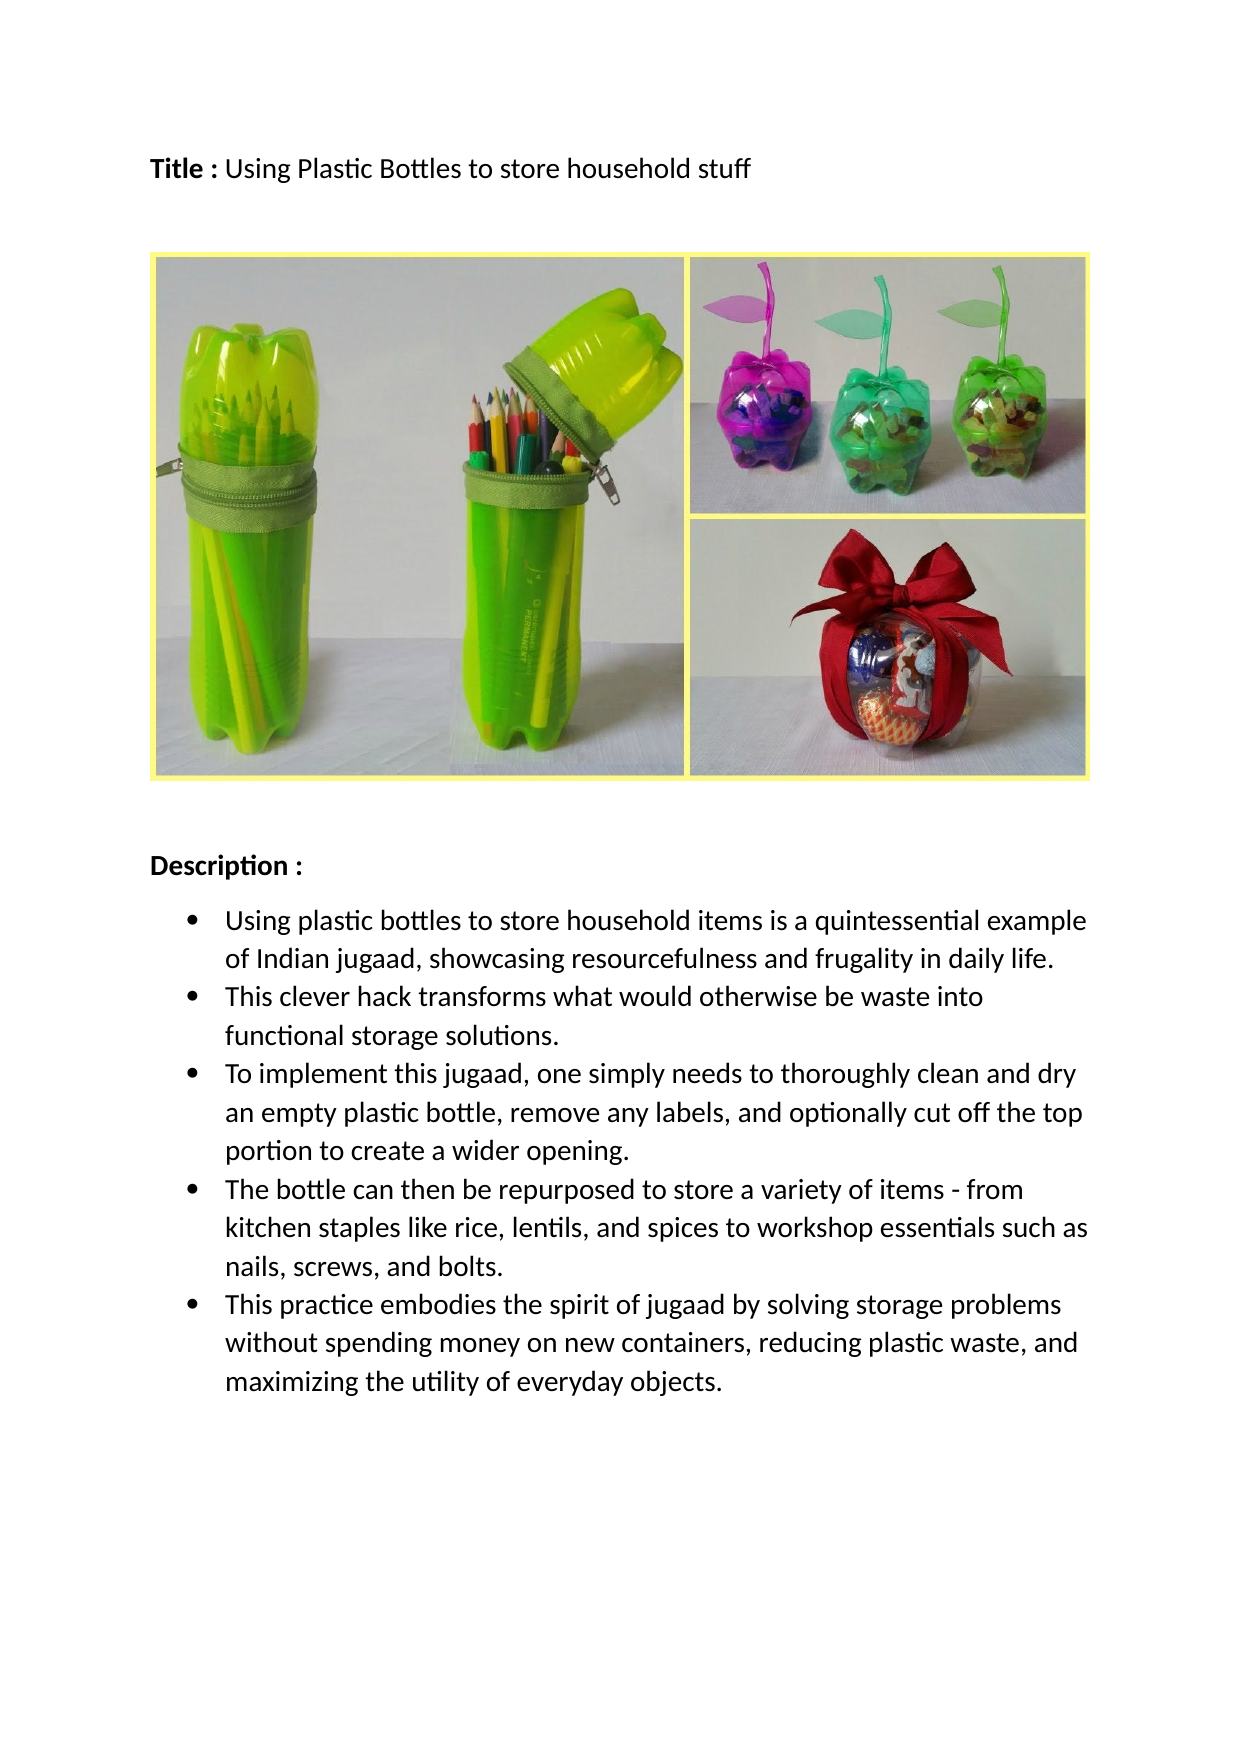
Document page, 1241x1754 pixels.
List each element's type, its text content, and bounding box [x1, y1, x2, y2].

text Description : [150, 847, 1090, 882]
text Title : Using Plastic Bottles to store household stuff [150, 150, 1090, 186]
list Using plastic bottles to store household items is a quintessential example of Indian jugaad, showcasing resourcefulness and frugality in daily life. [187, 902, 1090, 976]
list The bottle can then be repurposed to store a variety of items - from kitchen staples like rice, lentils, and spices to workshop essentials such as nails, screws, and bolts. [187, 1171, 1090, 1283]
list To implement this jugaad, one simply needs to thoroughly clean and dry an empty plastic bottle, remove any labels, and optionally cut off the top portion to create a wider opening. [187, 1055, 1090, 1168]
list This clever hack transforms what would otherwise be waste into functional storage solutions. [187, 978, 1090, 1053]
picture [150, 252, 1091, 781]
list This practice embodies the spirit of jugaad by solving storage problems without spending money on new containers, reducing plastic waste, and maximizing the utility of everyday objects. [187, 1286, 1090, 1398]
